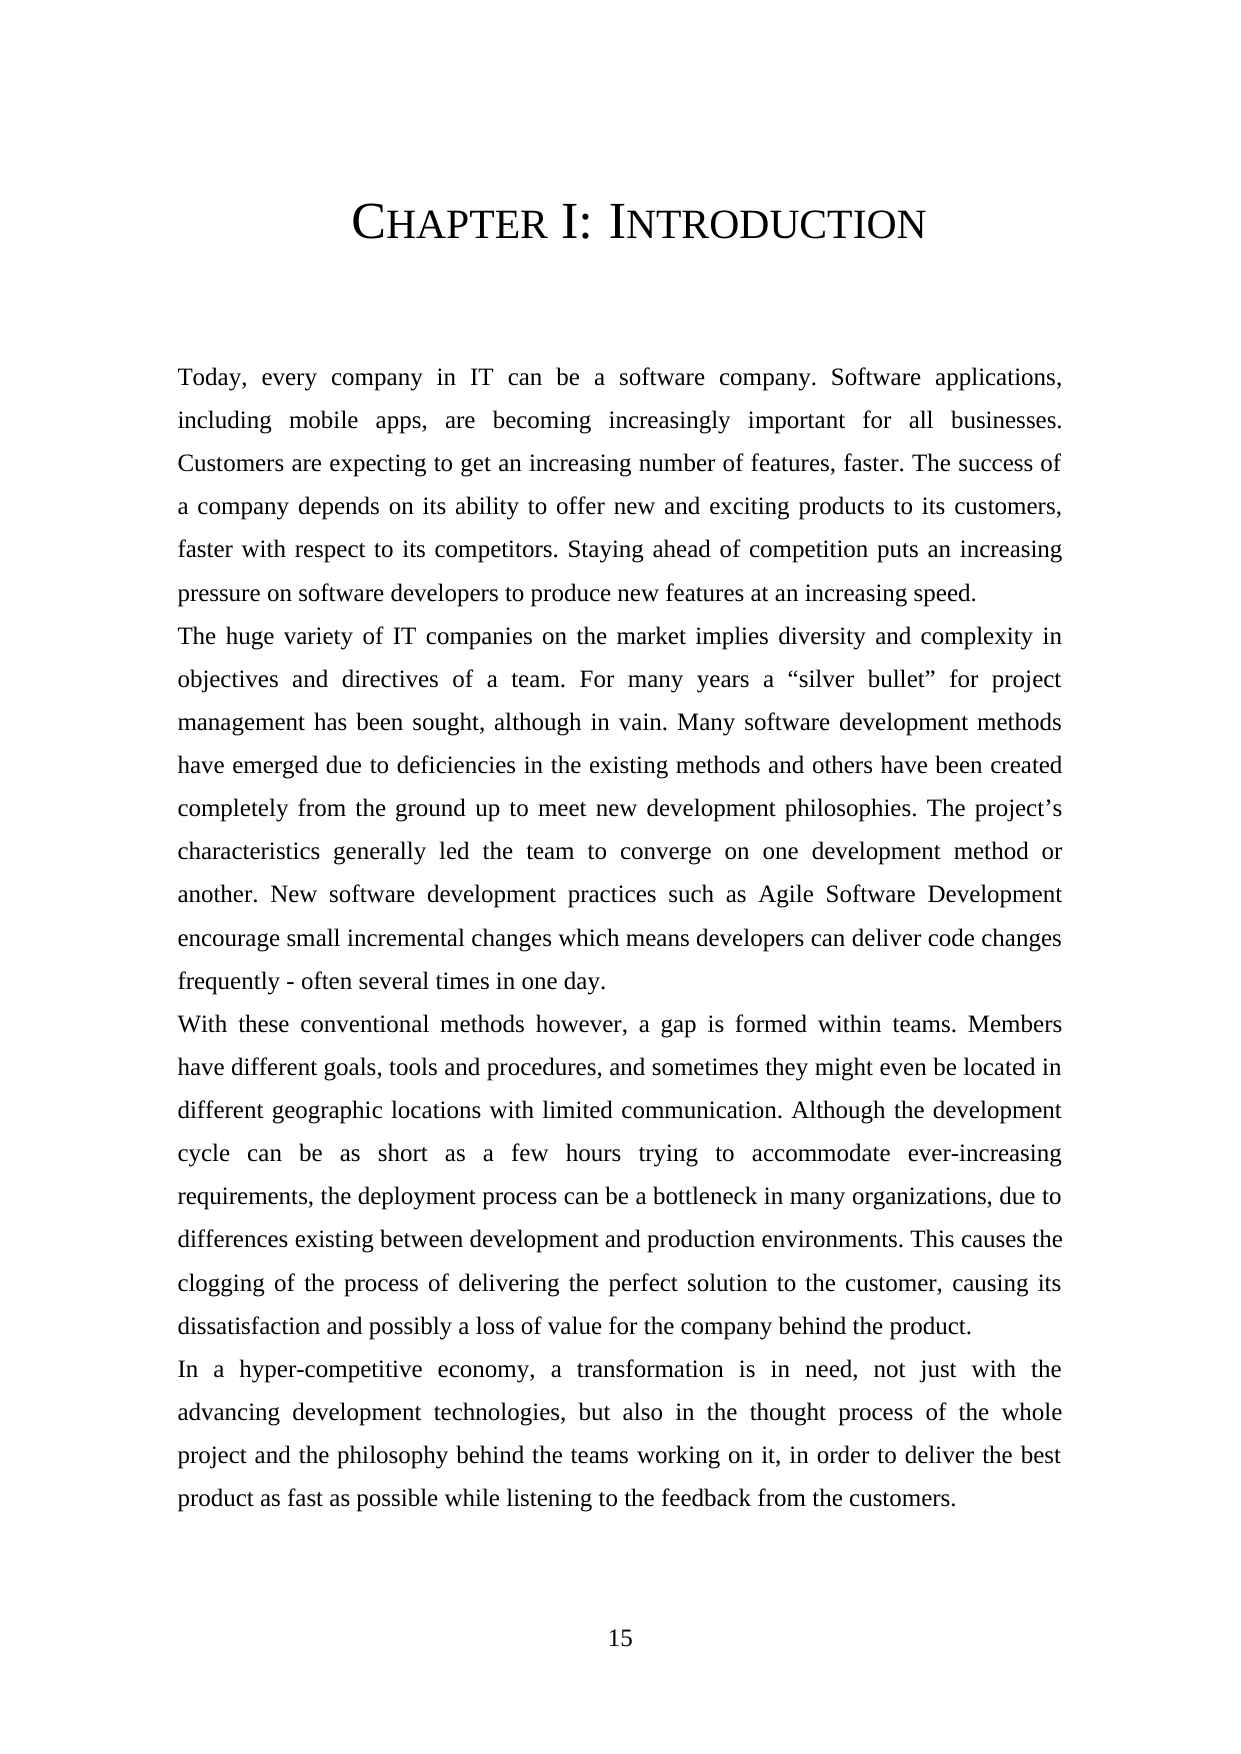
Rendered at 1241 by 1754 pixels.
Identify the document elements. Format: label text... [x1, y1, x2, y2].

text With these conventional methods however, a gap is formed within teams. Members have different goals, tools and procedures, and sometimes they might even be located in different geographic locations with limited communication. Although the development cycle can be as short as a few hours trying to accommodate ever-increasing requirements, the deployment process can be a bottleneck in many organizations, due to differences existing between development and production environments. This causes the clogging of the process of delivering the perfect solution to the customer, causing its dissatisfaction and possibly a loss of value for the company behind the product. [177, 1009, 1063, 1339]
text The huge variety of IT companies on the market implies diversity and complexity in objectives and directives of a team. For many years a “silver bullet” for project management has been sought, although in vain. Many software development methods have emerged due to deficiencies in the existing methods and others have been created completely from the ground up to meet new development philosophies. The project’s characteristics generally led the team to converge on one development method or another. New software development practices such as Agile Software Development encourage small incremental changes which means developers can deliver code changes frequently - often several times in one day. [177, 621, 1063, 994]
text In a hyper-competitive economy, a transformation is in need, not just with the advancing development technologies, but also in the thought process of the whole project and the philosophy behind the teams working on it, in order to deliver the best product as fast as possible while listening to the feedback from the customers. [177, 1354, 1063, 1512]
text Today, every company in IT can be a software company. Software applications, including mobile apps, are becoming increasingly important for all businesses. Customers are expecting to get an increasing number of features, faster. The success of a company depends on its ability to offer new and exciting products to its customers, faster with respect to its competitors. Staying ahead of competition puts an increasing pressure on software developers to produce new features at an increasing speed. [177, 362, 1063, 606]
subtitle Introduction [215, 190, 1063, 249]
